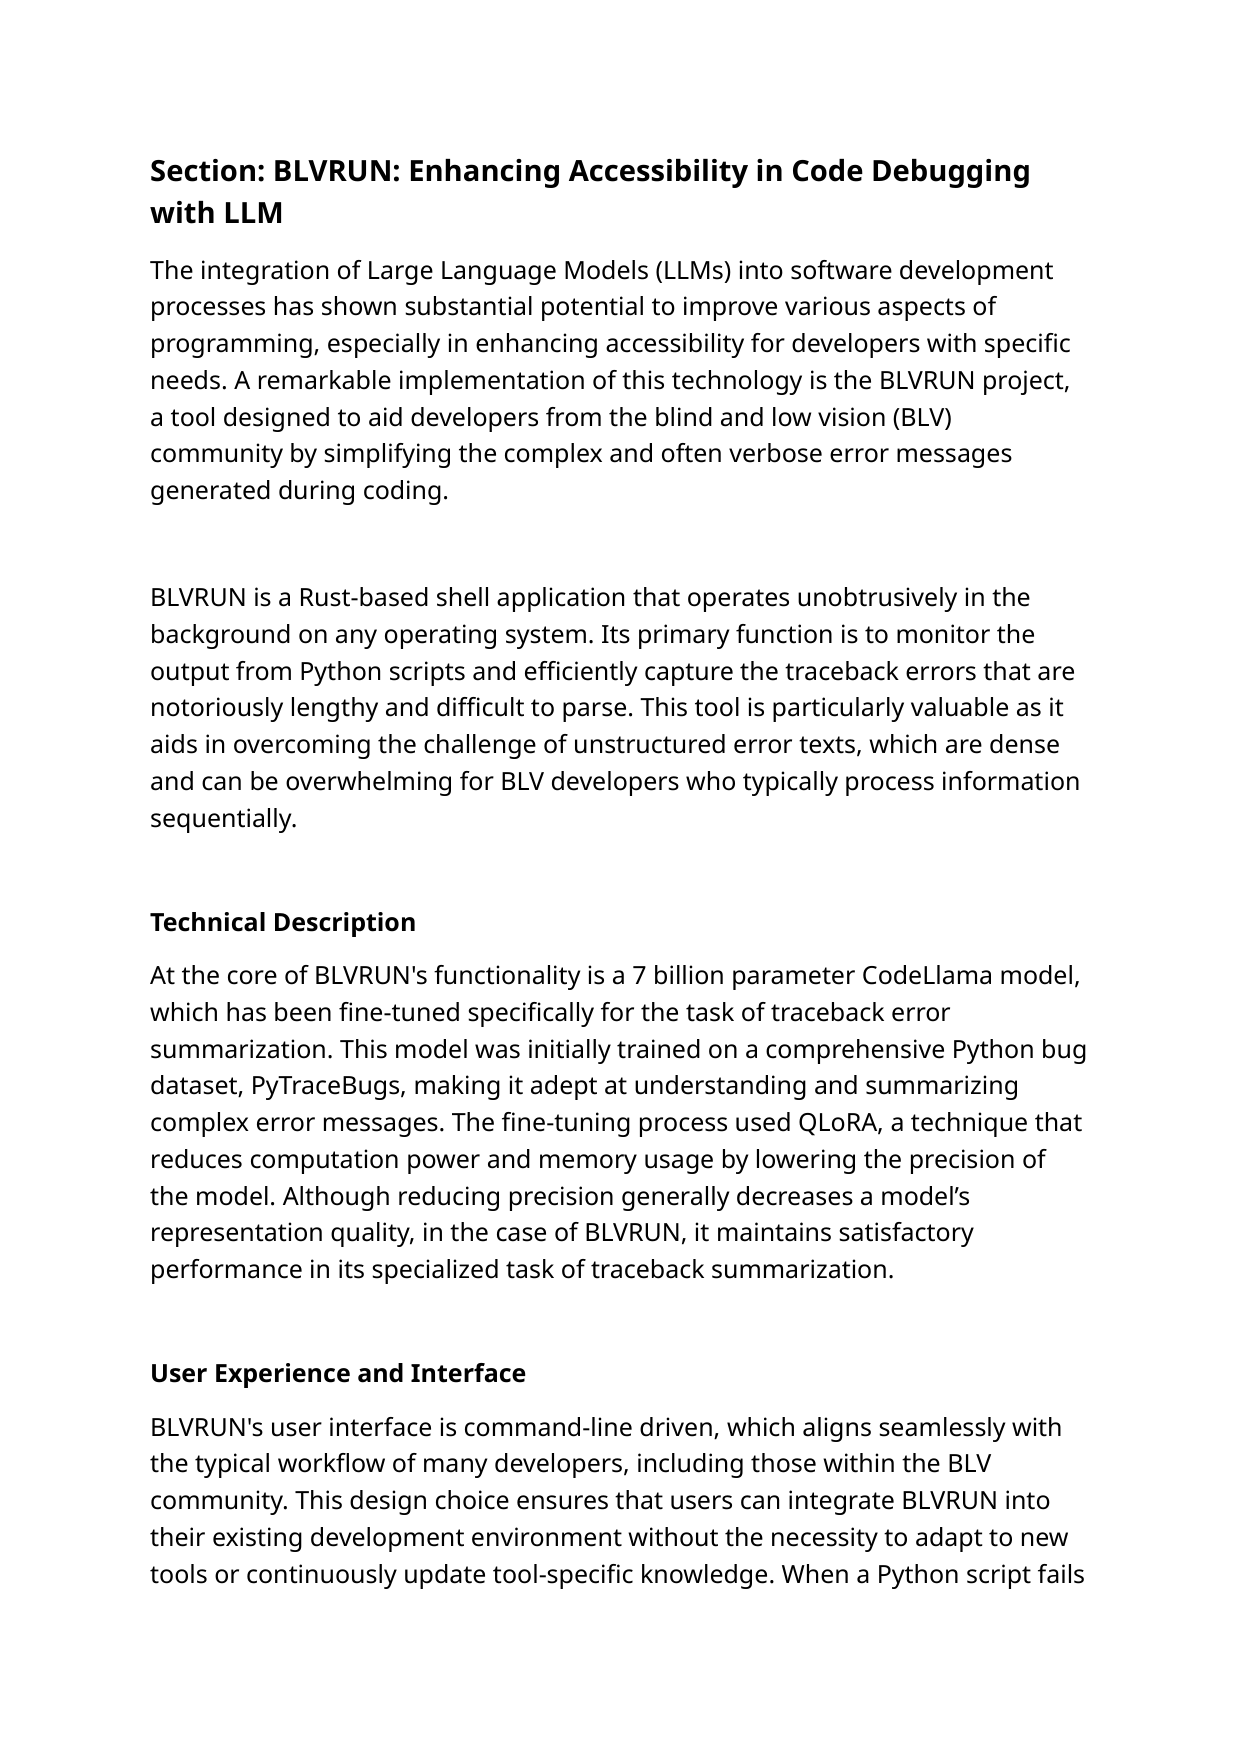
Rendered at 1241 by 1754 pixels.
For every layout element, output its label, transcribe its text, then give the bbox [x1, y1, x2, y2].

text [150, 1409, 1090, 1590]
text The integration of Large Language Models (LLMs) into software development processes has shown substantial potential to improve various aspects of programming, especially in enhancing accessibility for developers with specific needs. A remarkable implementation of this technology is the BLVRUN project, a tool designed to aid developers from the blind and low vision (BLV) community by simplifying the complex and often verbose error messages generated during coding. [150, 252, 1090, 507]
text Section: BLVRUN: Enhancing Accessibility in Code Debugging with LLM [150, 150, 1090, 232]
text User Experience and Interface [150, 1356, 1090, 1390]
text Technical Description [150, 904, 1090, 938]
text BLVRUN is a Rust-based shell application that operates unobtrusively in the background on any operating system. Its primary function is to monitor the output from Python scripts and efficiently capture the traceback errors that are notoriously lengthy and difficult to parse. This tool is particularly valuable as it aids in overcoming the challenge of unstructured error texts, which are dense and can be overwhelming for BLV developers who typically process information sequentially. [150, 580, 1090, 834]
text At the core of BLVRUN's functionality is a 7 billion parameter CodeLlama model, which has been fine-tuned specifically for the task of traceback error summarization. This model was initially trained on a comprehensive Python bug dataset, PyTraceBugs, making it adept at understanding and summarizing complex error messages. The fine-tuning process used QLoRA, a technique that reduces computation power and memory usage by lowering the precision of the model. Although reducing precision generally decreases a model’s representation quality, in the case of BLVRUN, it maintains satisfactory performance in its specialized task of traceback summarization. [150, 958, 1090, 1286]
